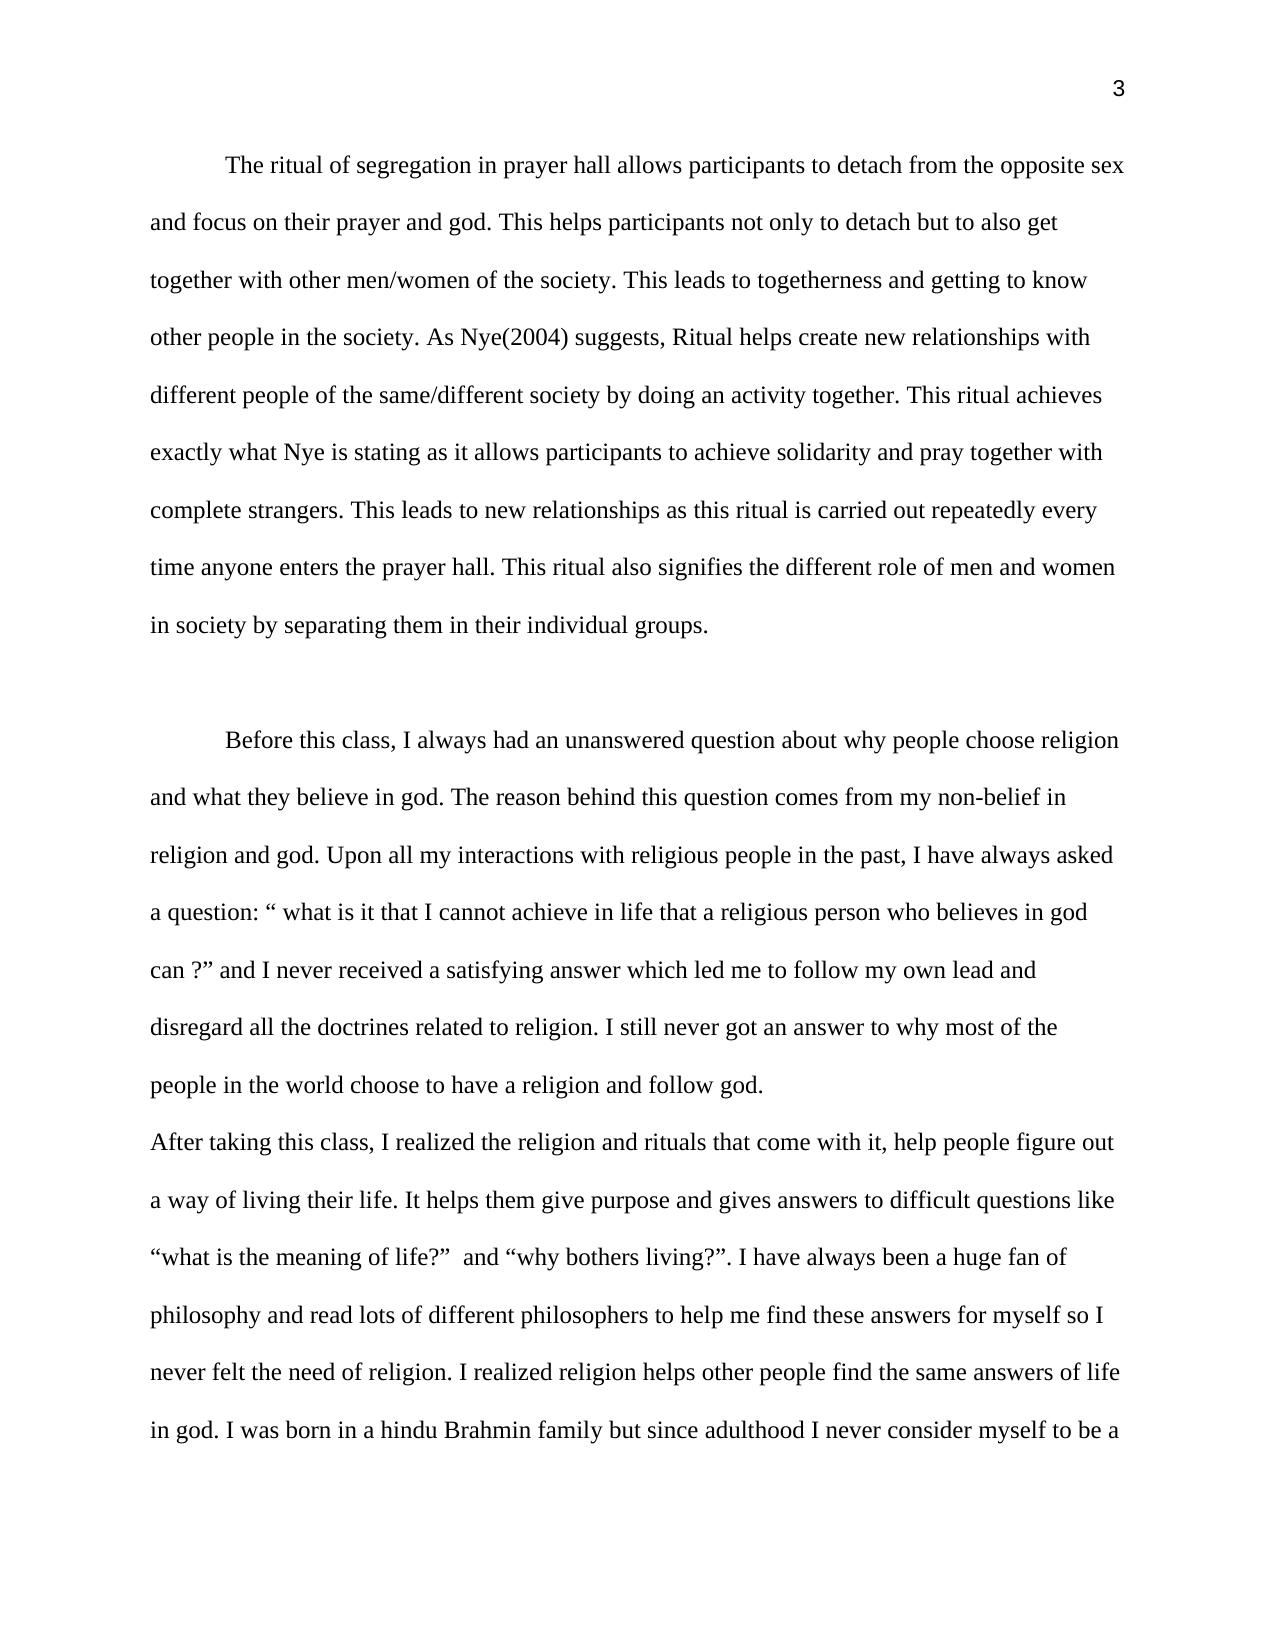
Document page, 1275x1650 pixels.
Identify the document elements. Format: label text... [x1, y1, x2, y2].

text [150, 1127, 1125, 1444]
text Before this class, I always had an unanswered question about why people choose religion and what they believe in god. The reason behind this question comes from my non-belief in religion and god. Upon all my interactions with religious people in the past, I have always asked a question: “ what is it that I cannot achieve in life that a religious person who believes in god can ?” and I never received a satisfying answer which led me to follow my own lead and disregard all the doctrines related to religion. I still never got an answer to why most of the people in the world choose to have a religion and follow god. [150, 725, 1125, 1099]
text The ritual of segregation in prayer hall allows participants to detach from the opposite sex and focus on their prayer and god. This helps participants not only to detach but to also get together with other men/women of the society. This leads to togetherness and getting to know other people in the society. As Nye(2004) suggests, Ritual helps create new relationships with different people of the same/different society by doing an activity together. This ritual achieves exactly what Nye is stating as it allows participants to achieve solidarity and pray together with complete strangers. This leads to new relationships as this ritual is carried out repeatedly every time anyone enters the prayer hall. This ritual also signifies the different role of men and women in society by separating them in their individual groups. [150, 150, 1125, 639]
